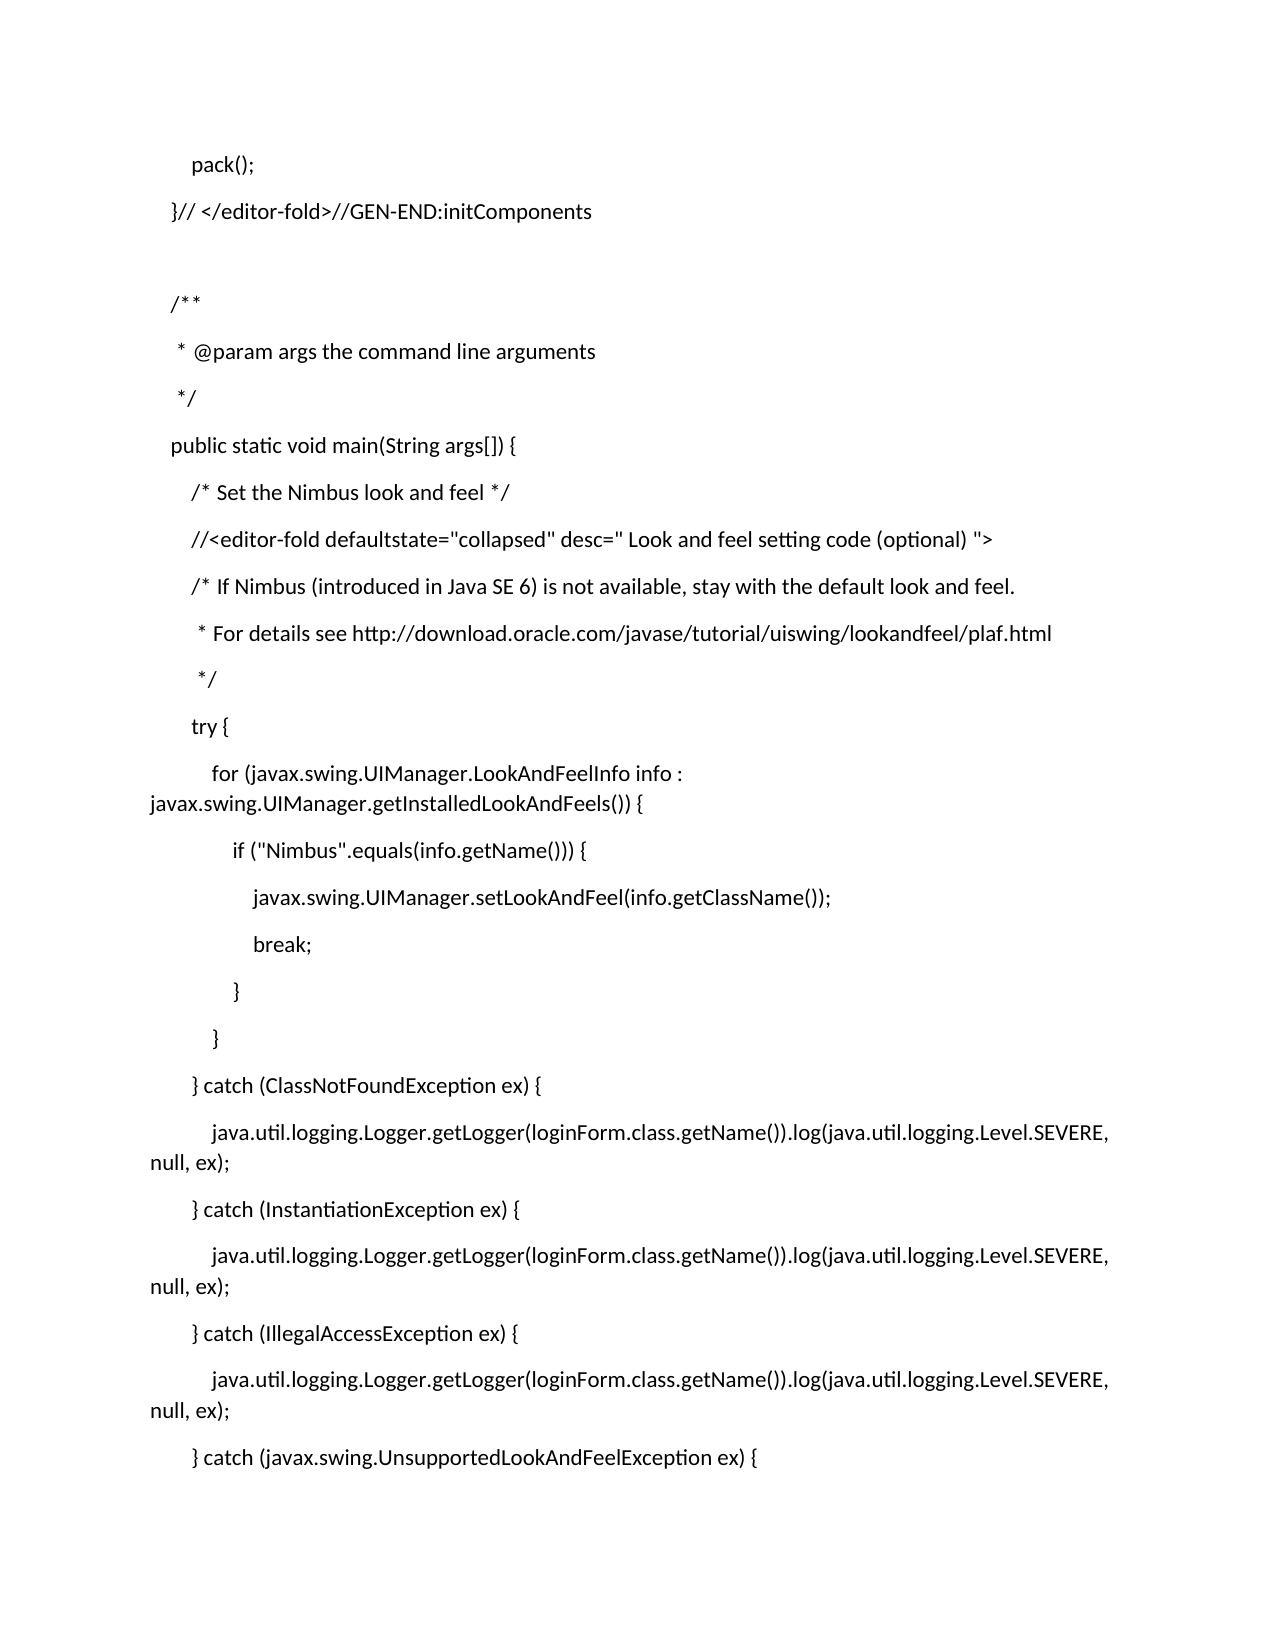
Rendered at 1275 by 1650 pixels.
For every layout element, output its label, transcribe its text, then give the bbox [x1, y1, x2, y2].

text } [150, 977, 1125, 1005]
text break; [150, 930, 1125, 958]
text } [150, 1024, 1125, 1052]
text javax.swing.UIManager.setLookAndFeel(info.getClassName()); [150, 883, 1125, 911]
text */ [150, 384, 1125, 412]
text pack(); [150, 150, 1125, 178]
text java.util.logging.Logger.getLogger(loginForm.class.getName()).log(java.util.logging.Level.SEVERE, null, ex); [150, 1118, 1125, 1176]
text //<editor-fold defaultstate="collapsed" desc=" Look and feel setting code (optional) "> [150, 525, 1125, 553]
text java.util.logging.Logger.getLogger(loginForm.class.getName()).log(java.util.logging.Level.SEVERE, null, ex); [150, 1242, 1125, 1300]
text }// </editor-fold>//GEN-END:initComponents [150, 197, 1125, 225]
text } catch (InstantiationException ex) { [150, 1195, 1125, 1223]
text /* If Nimbus (introduced in Java SE 6) is not available, stay with the default look and feel. [150, 572, 1125, 600]
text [150, 1366, 1125, 1424]
text } catch (ClassNotFoundException ex) { [150, 1071, 1125, 1099]
text } catch (javax.swing.UnsupportedLookAndFeelException ex) { [150, 1443, 1125, 1471]
text } catch (IllegalAccessException ex) { [150, 1319, 1125, 1347]
text for (javax.swing.UIManager.LookAndFeelInfo info : javax.swing.UIManager.getInstalledLookAndFeels()) { [150, 759, 1125, 818]
text */ [150, 666, 1125, 694]
text try { [150, 712, 1125, 741]
text /* Set the Nimbus look and feel */ [150, 478, 1125, 506]
text * @param args the command line arguments [150, 337, 1125, 366]
text if ("Nimbus".equals(info.getName())) { [150, 836, 1125, 864]
text /** [150, 291, 1125, 319]
text public static void main(String args[]) { [150, 431, 1125, 459]
text * For details see http://download.oracle.com/javase/tutorial/uiswing/lookandfeel/plaf.html [150, 619, 1125, 647]
